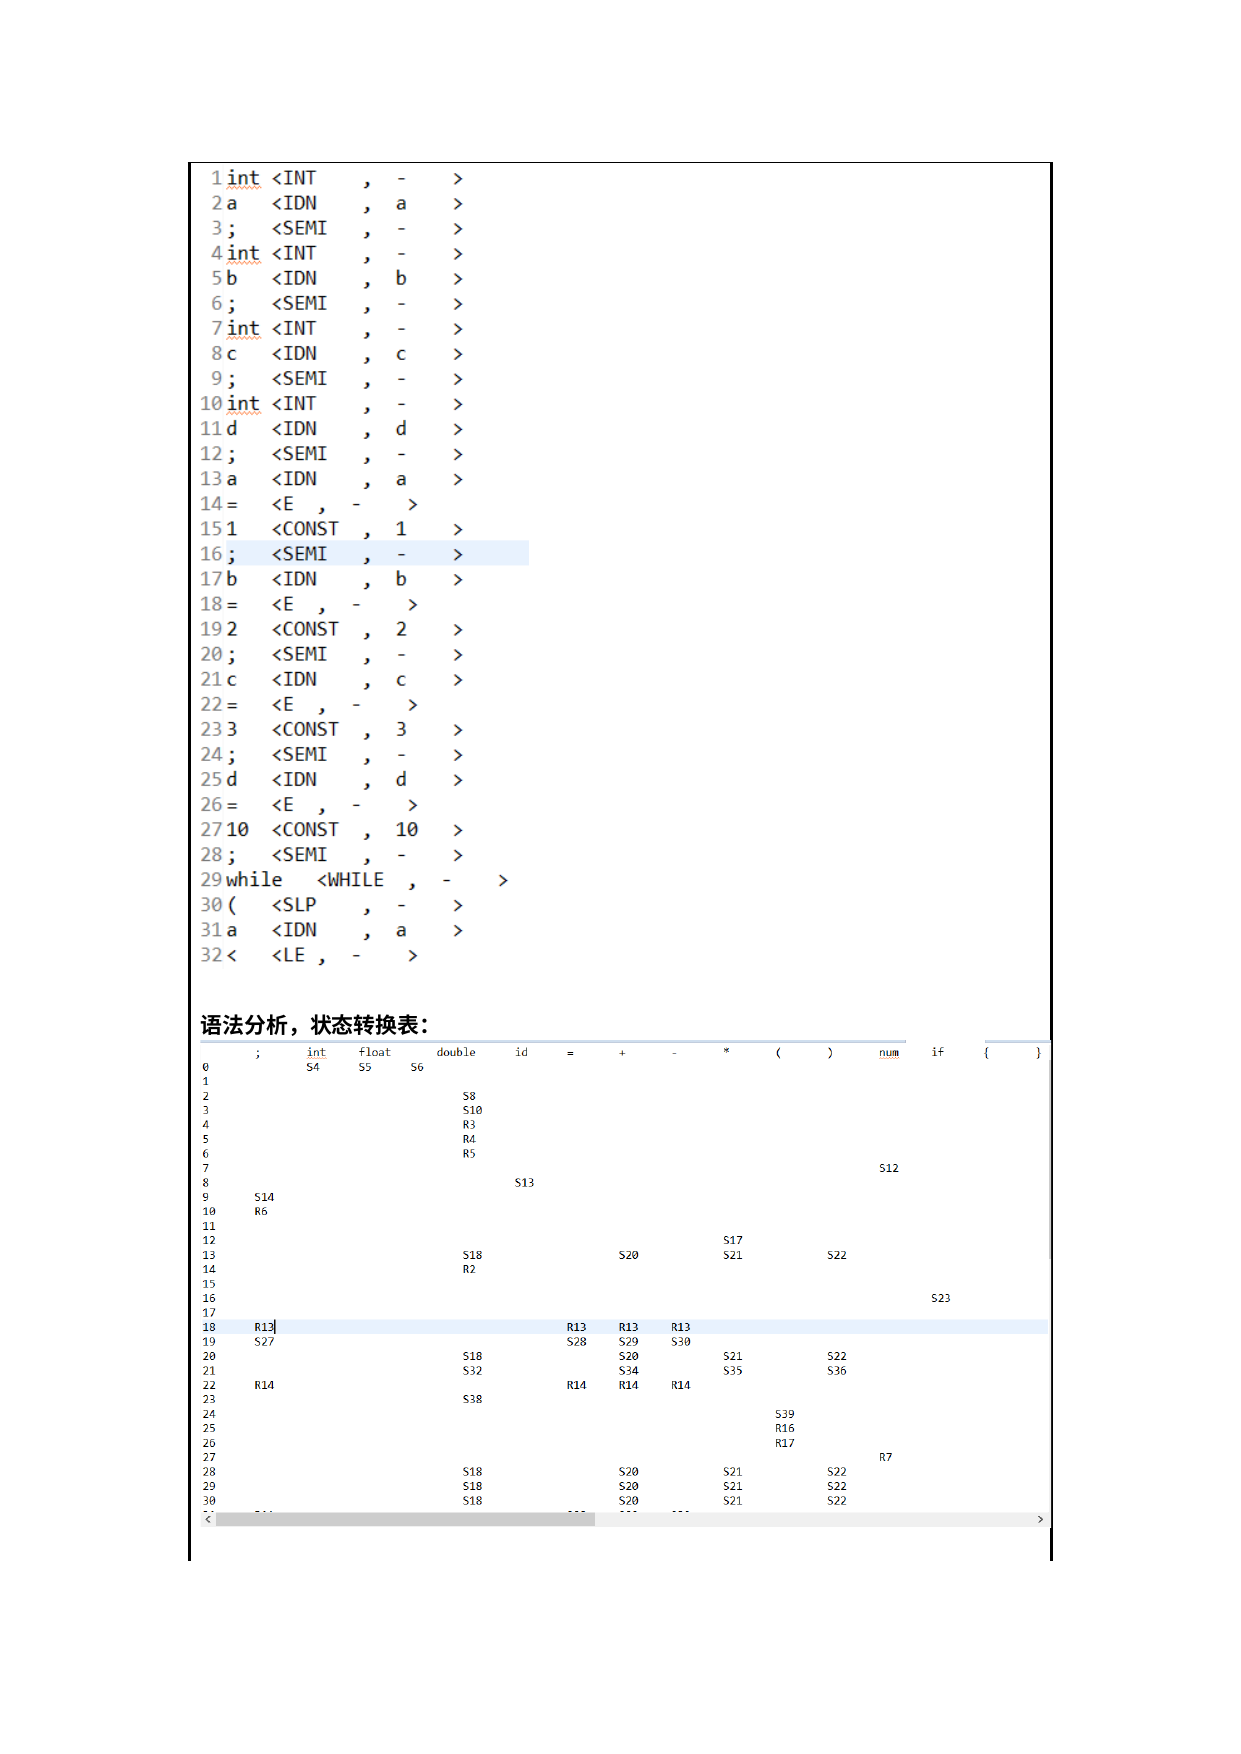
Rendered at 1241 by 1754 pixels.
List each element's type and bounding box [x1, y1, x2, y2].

picture [200, 163, 529, 969]
table_cell [191, 163, 1050, 1561]
picture [200, 1040, 1052, 1528]
